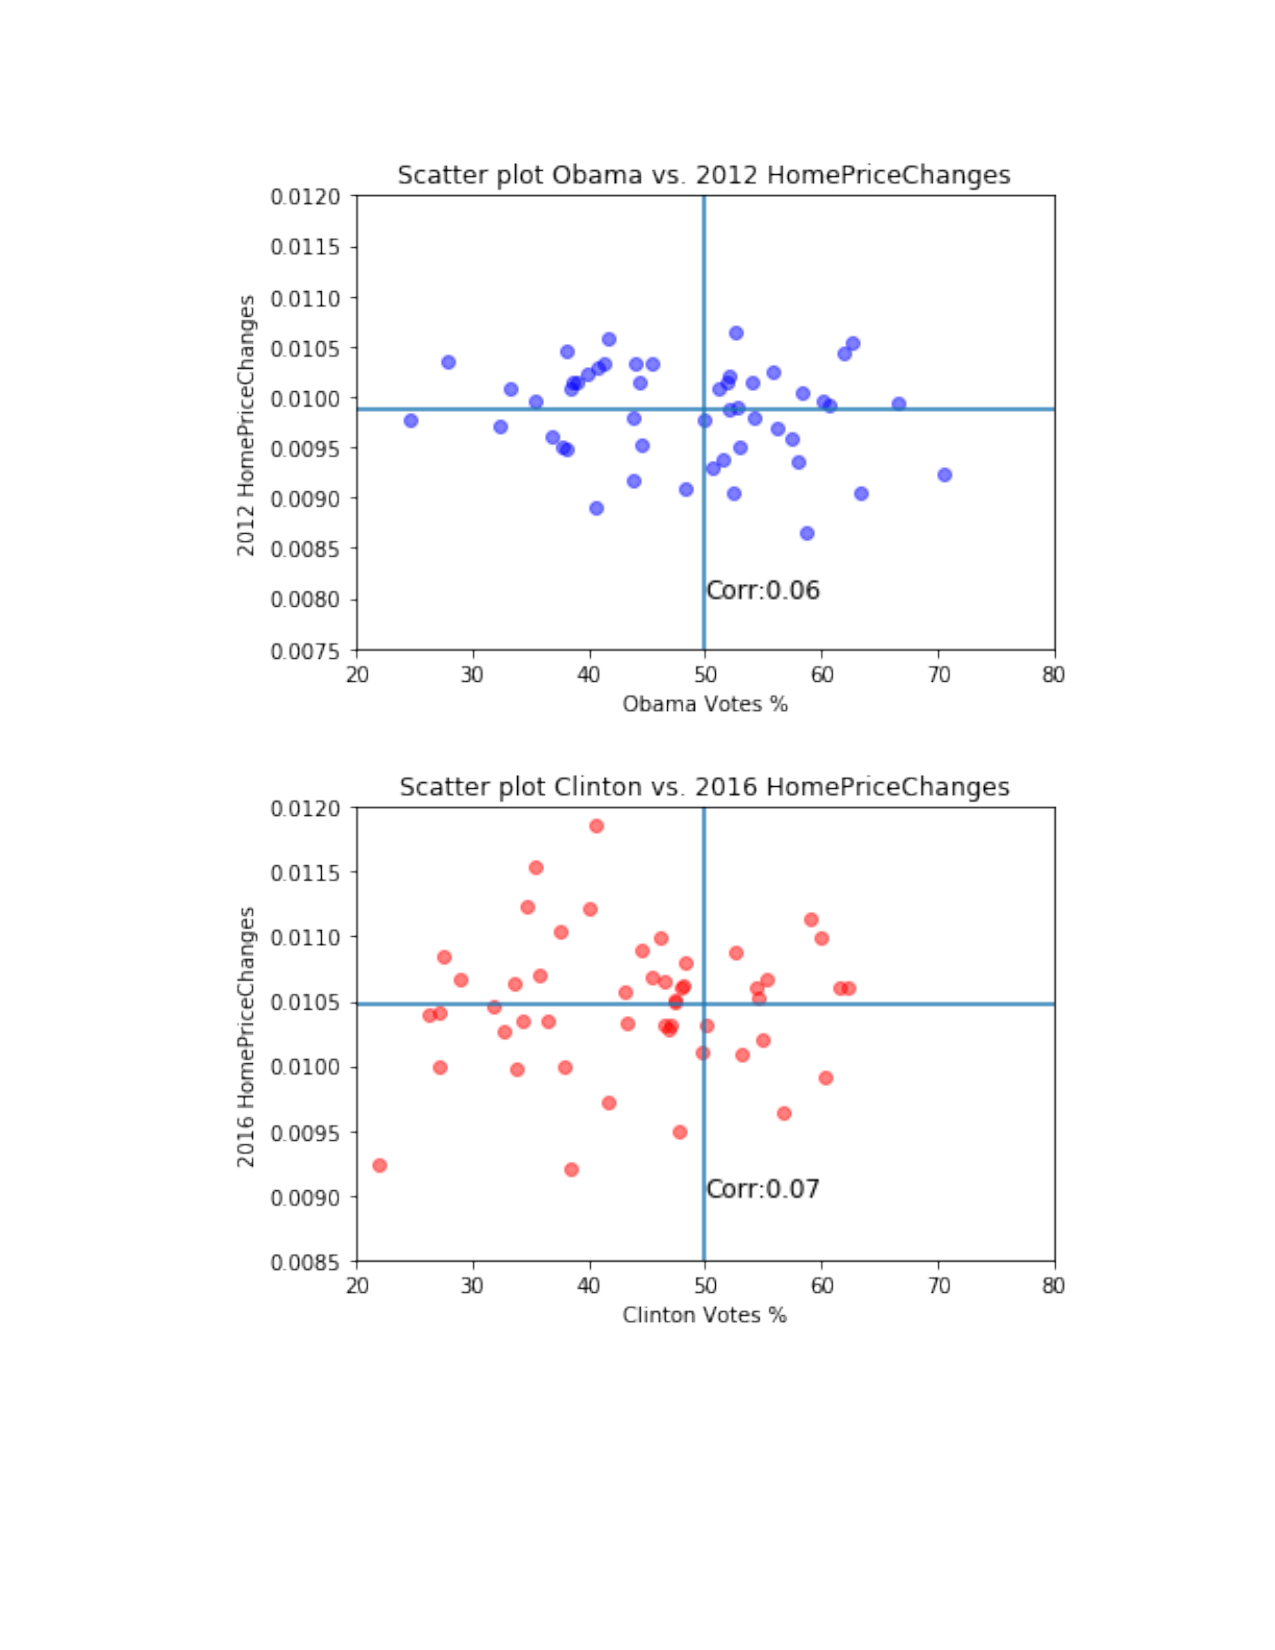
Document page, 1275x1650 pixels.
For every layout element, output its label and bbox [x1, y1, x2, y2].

picture [225, 761, 1082, 1340]
picture [225, 150, 1082, 729]
